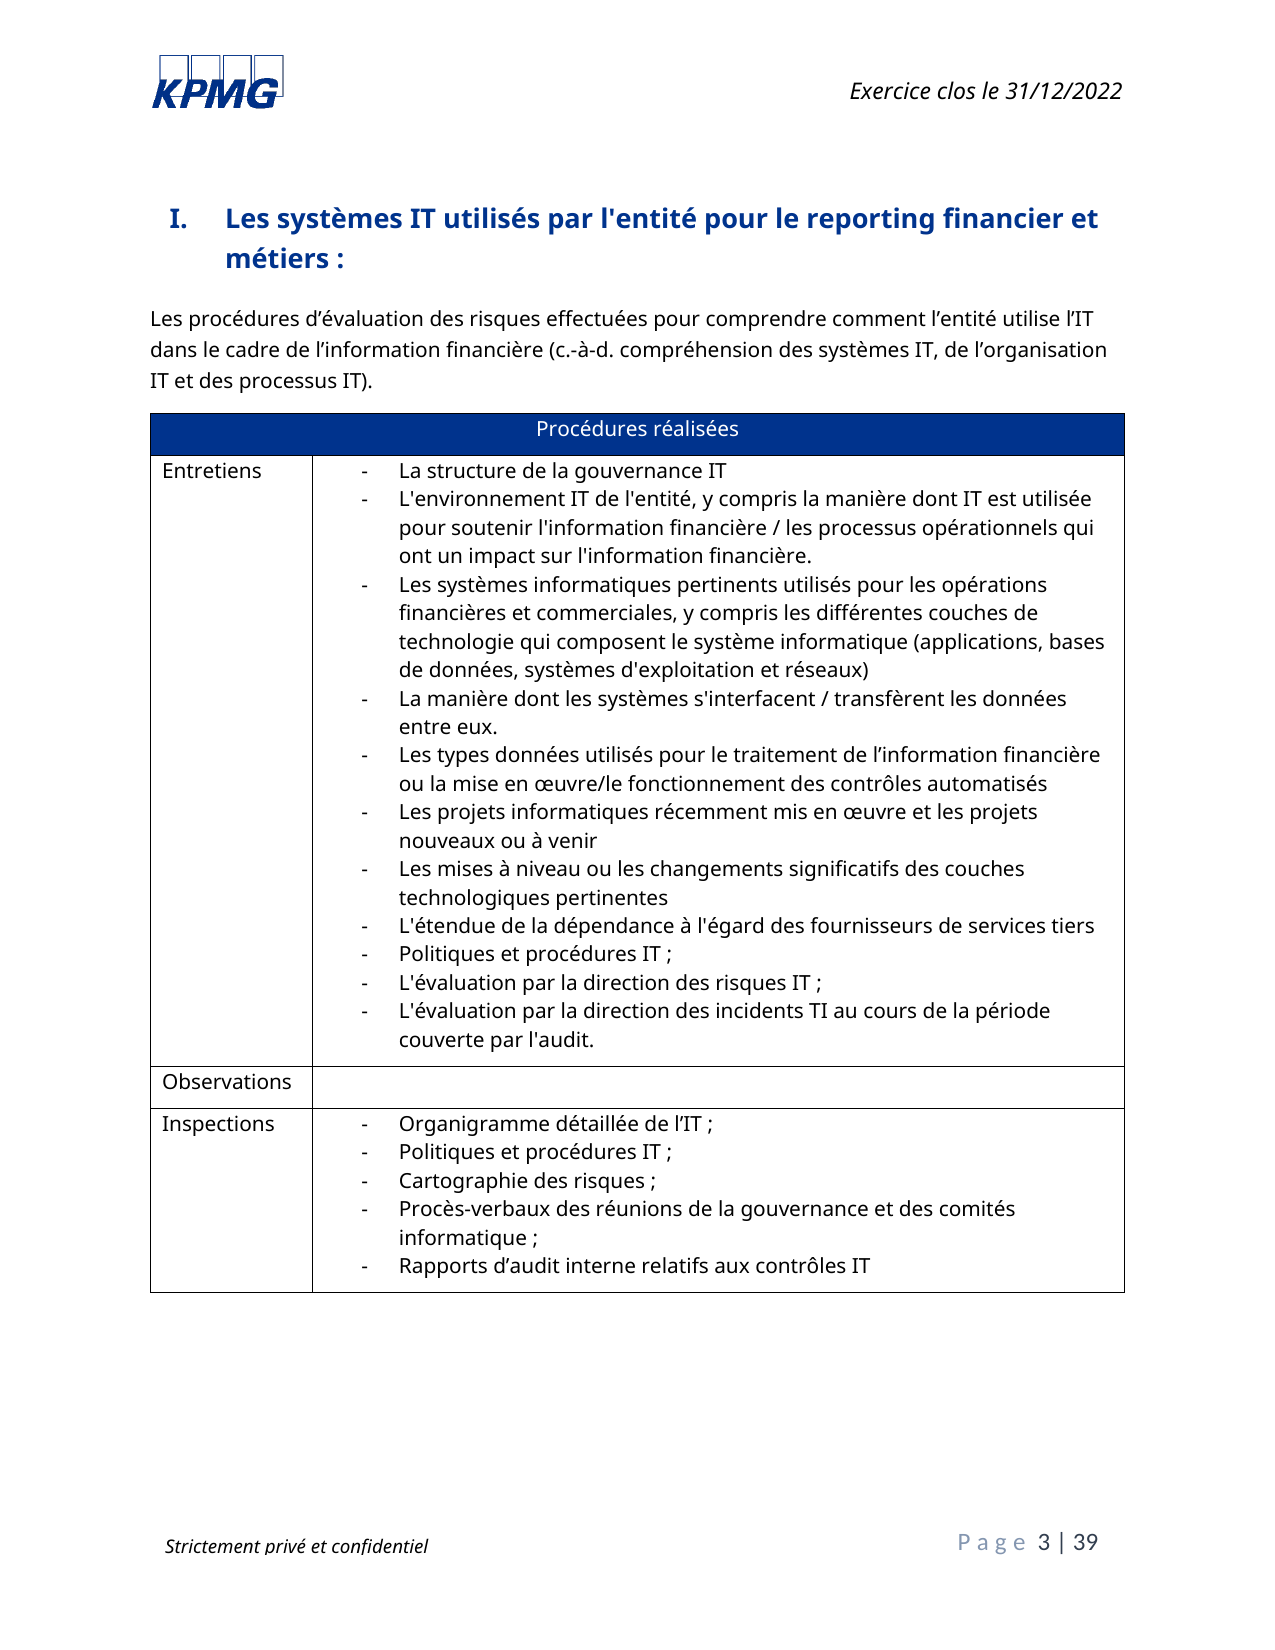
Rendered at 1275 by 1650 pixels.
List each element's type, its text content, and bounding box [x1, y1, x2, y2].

text Les procédures d’évaluation des risques effectuées pour comprendre comment l’entité utilise l’IT dans le cadre de l’information financière (c.-à-d. compréhension des systèmes IT, de l’organisation IT et des processus IT). [150, 304, 1125, 394]
table_cell Observations [151, 1067, 312, 1108]
table_header Procédures réalisées [151, 414, 1124, 455]
table_cell [313, 1067, 1124, 1108]
table_cell Organigramme détaillée de l’IT ; Politiques et procédures IT ; Cartographie des risques ; Procès-verbaux des réunions de la gouvernance et des comités informatique ; Rapports d’audit interne relatifs aux contrôles IT [313, 1109, 1124, 1292]
picture [150, 53, 285, 110]
table_cell Inspections [151, 1109, 312, 1292]
table_cell La structure de la gouvernance IT L'environnement IT de l'entité, y compris la manière dont IT est utilisée pour soutenir l'information financière / les processus opérationnels qui ont un impact sur l'information financière. Les systèmes informatiques pertinents utilisés pour les opérations financières et commerciales, y compris les différentes couches de technologie qui composent le système informatique (applications, bases de données, systèmes d'exploitation et réseaux) La manière dont les systèmes s'interfacent / transfèrent les données entre eux. Les types données utilisés pour le traitement de l’information financière ou la mise en œuvre/le fonctionnement des contrôles automatisés Les projets informatiques récemment mis en œuvre et les projets nouveaux ou à venir Les mises à niveau ou les changements significatifs des couches technologiques pertinentes L'étendue de la dépendance à l'égard des fournisseurs de services tiers Politiques et procédures IT ; L'évaluation par la direction des risques IT ; L'évaluation par la direction des incidents TI au cours de la période couverte par l'audit. [313, 456, 1124, 1066]
table_cell Entretiens [151, 456, 312, 1066]
subtitle Les systèmes IT utilisés par l'entité pour le reporting financier et métiers : [187, 200, 1125, 277]
